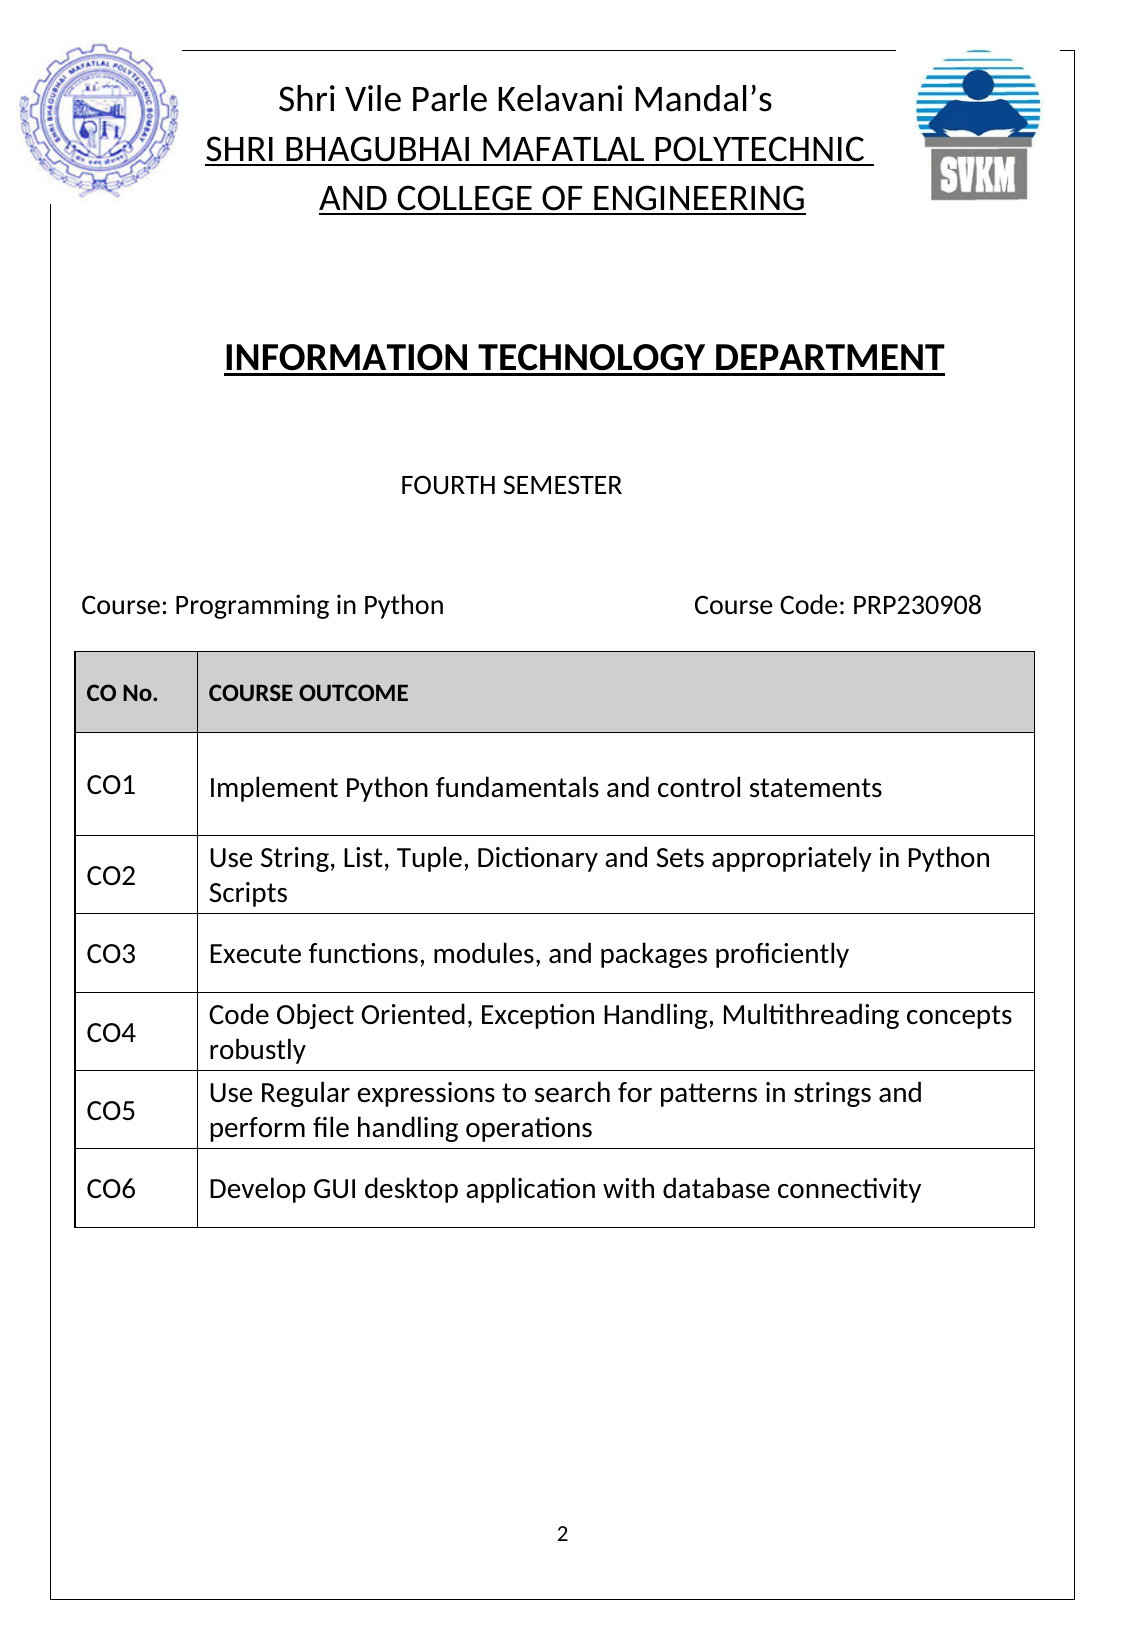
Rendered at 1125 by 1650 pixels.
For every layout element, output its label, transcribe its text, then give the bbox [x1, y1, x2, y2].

table_header CO No. [76, 652, 197, 732]
text Shri Vile Parle Kelavani Mandal’s [183, 75, 896, 121]
picture [896, 47, 1060, 204]
table_cell CO4 [76, 993, 197, 1070]
table_cell CO2 [76, 836, 197, 913]
text INFORMATION TECHNOLOGY DEPARTMENT [119, 332, 1050, 380]
table_cell Execute functions, modules, and packages proficiently [198, 914, 1034, 992]
table_cell CO3 [76, 914, 197, 992]
text SHRI BHAGUBHAI MAFATLAL POLYTECHNIC [183, 124, 896, 170]
text AND COLLEGE OF ENGINEERING [75, 174, 1050, 220]
table_cell Implement Python fundamentals and control statements [198, 733, 1034, 835]
text Course: Programming in Python Course Code: PRP230908 [75, 587, 1050, 622]
table_cell Develop GUI desktop application with database connectivity [198, 1149, 1034, 1227]
table_cell CO6 [76, 1149, 197, 1227]
table_cell CO5 [76, 1071, 197, 1148]
table_cell Use String, List, Tuple, Dictionary and Sets appropriately in Python Scripts [198, 836, 1034, 913]
table_cell Code Object Oriented, Exception Handling, Multithreading concepts robustly [198, 993, 1034, 1070]
table_cell Use Regular expressions to search for patterns in strings and perform file handling operations [198, 1071, 1034, 1148]
picture [16, 37, 183, 204]
text FOURTH SEMESTER [375, 467, 1050, 501]
table_cell CO1 [76, 733, 197, 835]
table_header COURSE OUTCOME [198, 652, 1034, 732]
